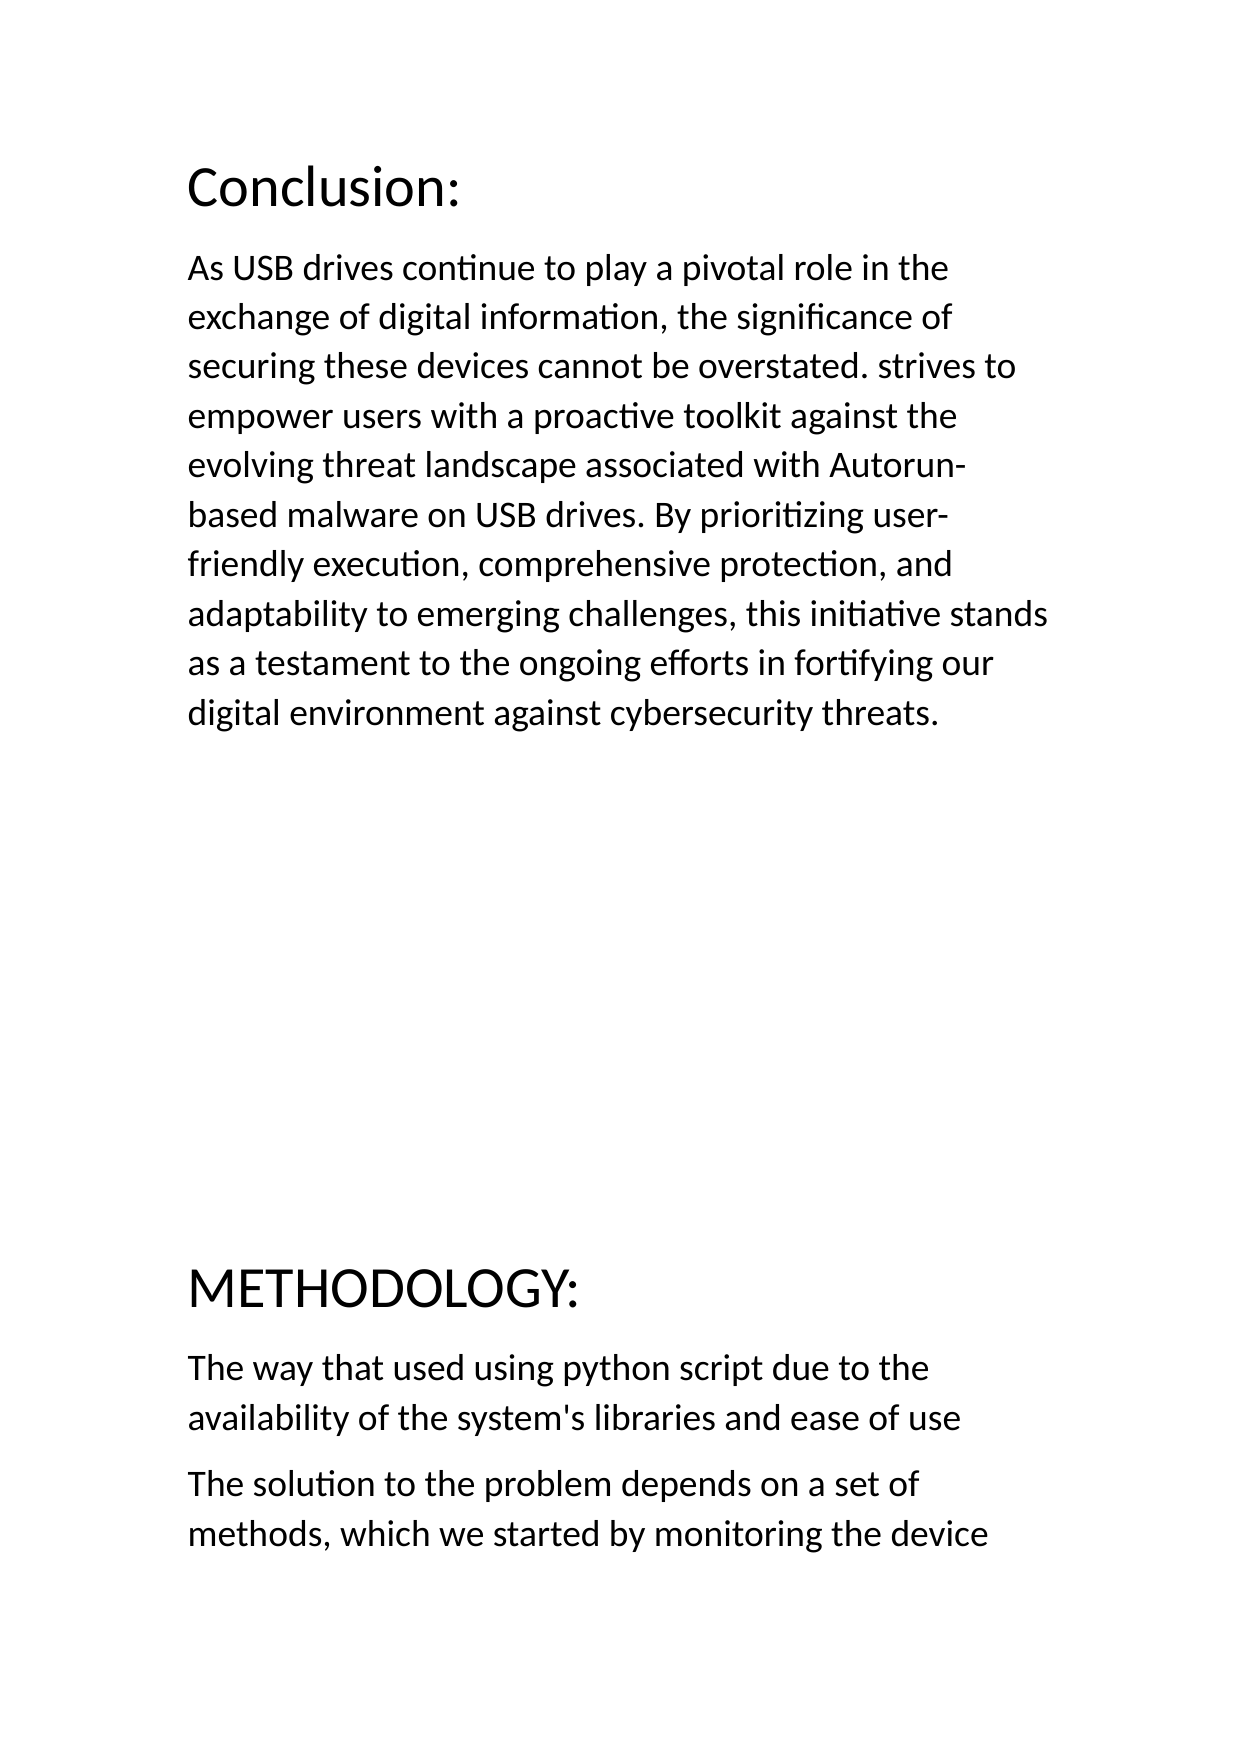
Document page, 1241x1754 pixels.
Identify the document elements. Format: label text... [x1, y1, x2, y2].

text The way that used using python script due to the availability of the system's libraries and ease of use [187, 1344, 1053, 1440]
text METHODOLOGY: [187, 1251, 1053, 1322]
text Conclusion: [187, 150, 1053, 221]
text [187, 1460, 1053, 1555]
text As USB drives continue to play a pivotal role in the exchange of digital information, the significance of securing these devices cannot be overstated. strives to empower users with a proactive toolkit against the evolving threat landscape associated with Autorun-based malware on USB drives. By prioritizing user-friendly execution, comprehensive protection, and adaptability to emerging challenges, this initiative stands as a testament to the ongoing efforts in fortifying our digital environment against cybersecurity threats. [187, 243, 1053, 735]
